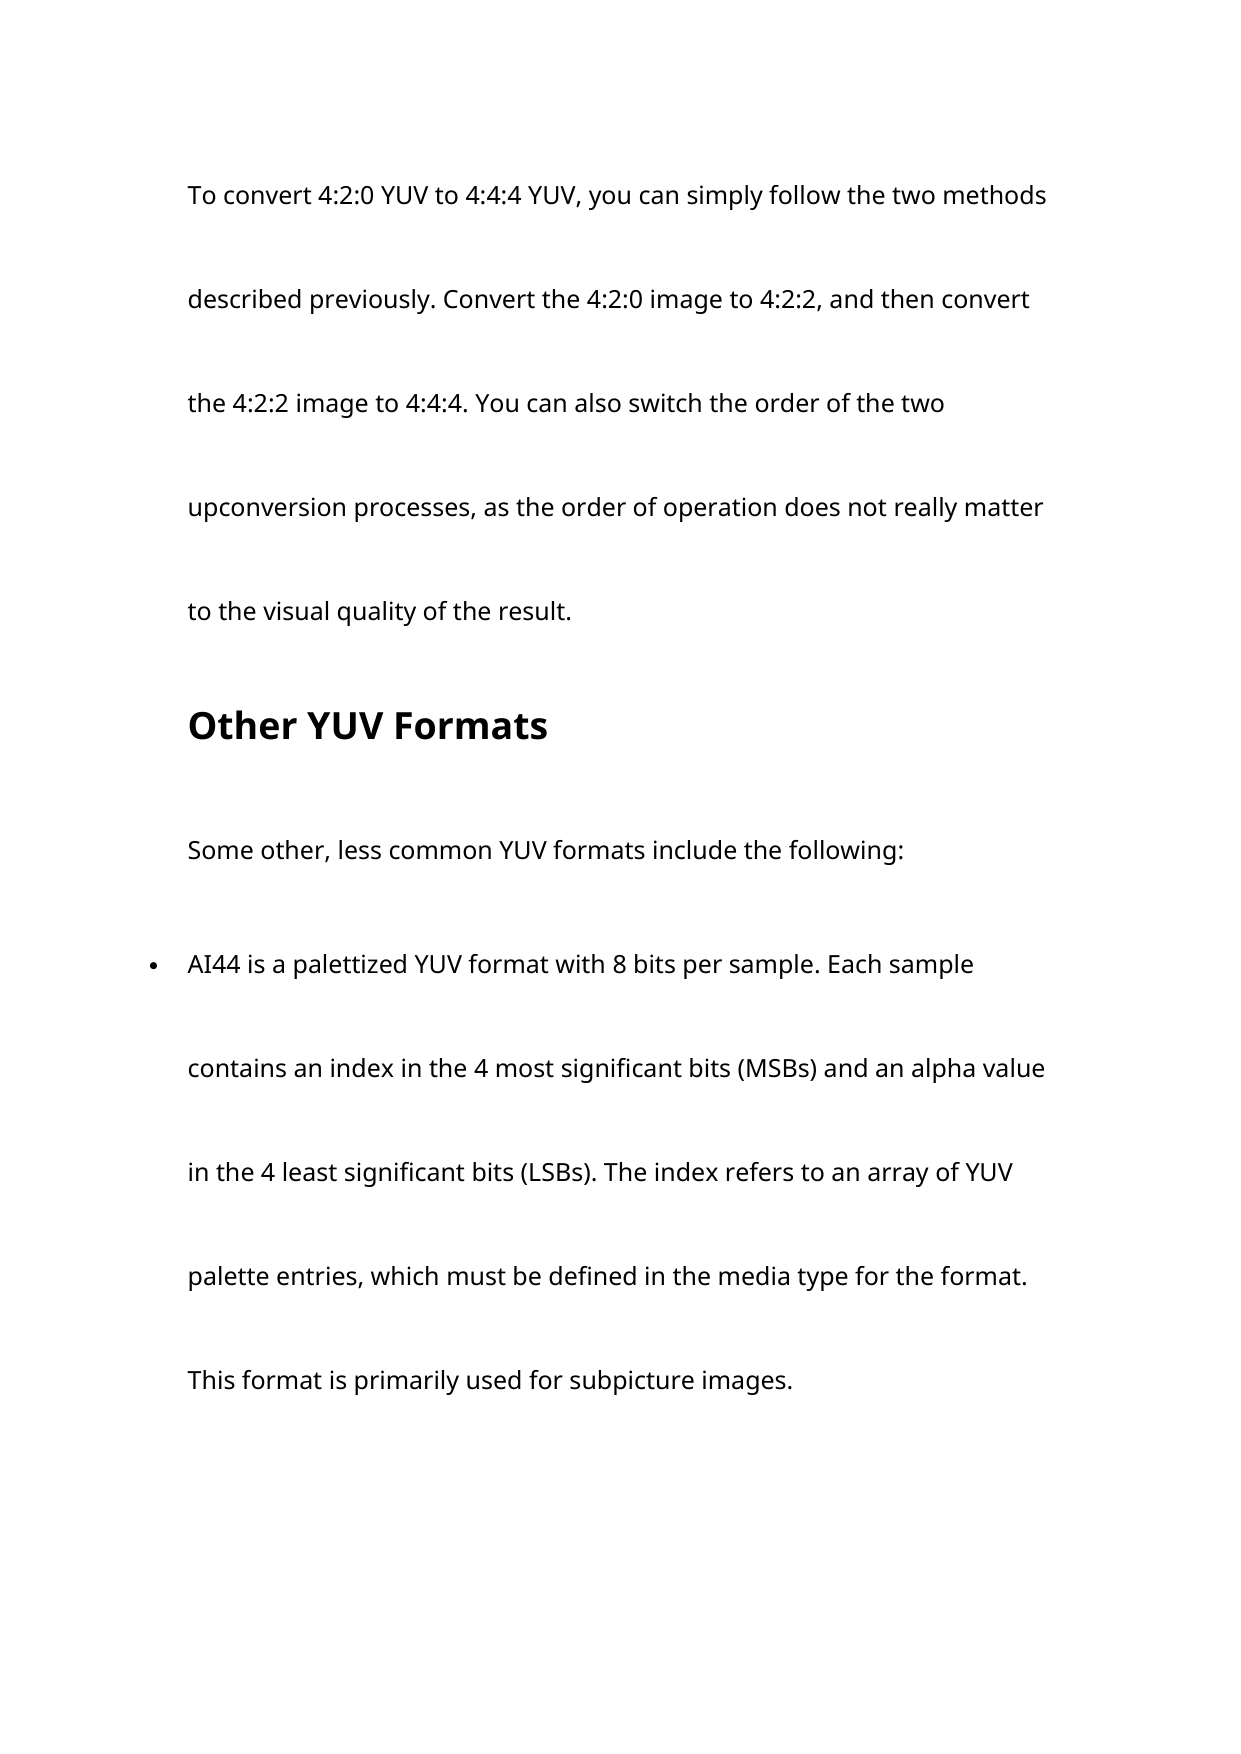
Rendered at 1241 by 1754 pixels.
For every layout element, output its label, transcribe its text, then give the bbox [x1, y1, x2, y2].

text To convert 4:2:0 YUV to 4:4:4 YUV, you can simply follow the two methods described previously. Convert the 4:2:0 image to 4:2:2, and then convert the 4:2:2 image to 4:4:4. You can also switch the order of the two upconversion processes, as the order of operation does not really matter to the visual quality of the result. [187, 162, 1053, 643]
list AI44 is a palettized YUV format with 8 bits per sample. Each sample contains an index in the 4 most significant bits (MSBs) and an alpha value in the 4 least significant bits (LSBs). The index refers to an array of YUV palette entries, which must be defined in the media type for the format. This format is primarily used for subpicture images. [150, 932, 1053, 1413]
text Some other, less common YUV formats include the following: [187, 817, 1053, 882]
text Other YUV Formats [187, 692, 1053, 757]
